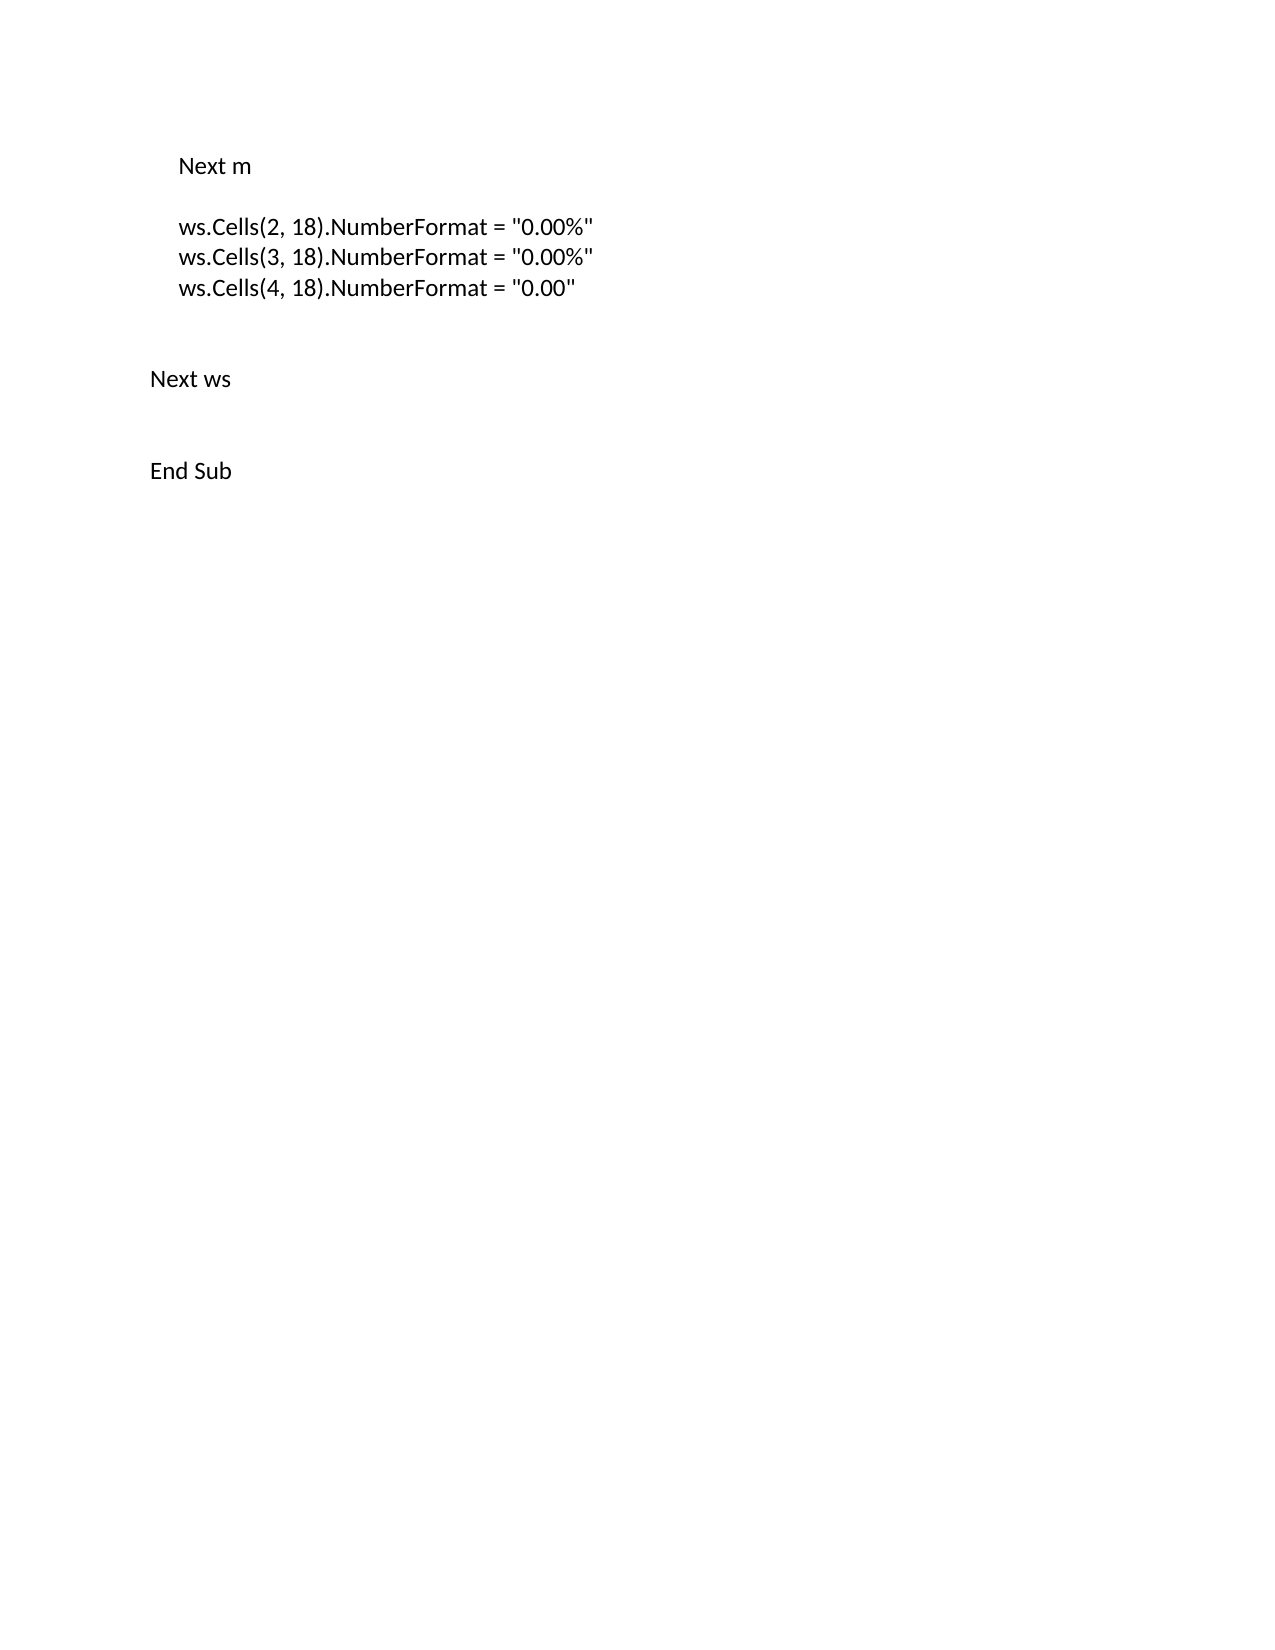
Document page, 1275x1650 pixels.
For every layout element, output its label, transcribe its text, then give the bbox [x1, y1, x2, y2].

text End Sub [150, 455, 1125, 486]
text ws.Cells(4, 18).NumberFormat = "0.00" [150, 272, 1125, 303]
text Next ws [150, 364, 1125, 394]
text ws.Cells(3, 18).NumberFormat = "0.00%" [150, 242, 1125, 272]
text Next m [150, 150, 1125, 181]
text ws.Cells(2, 18).NumberFormat = "0.00%" [150, 211, 1125, 242]
